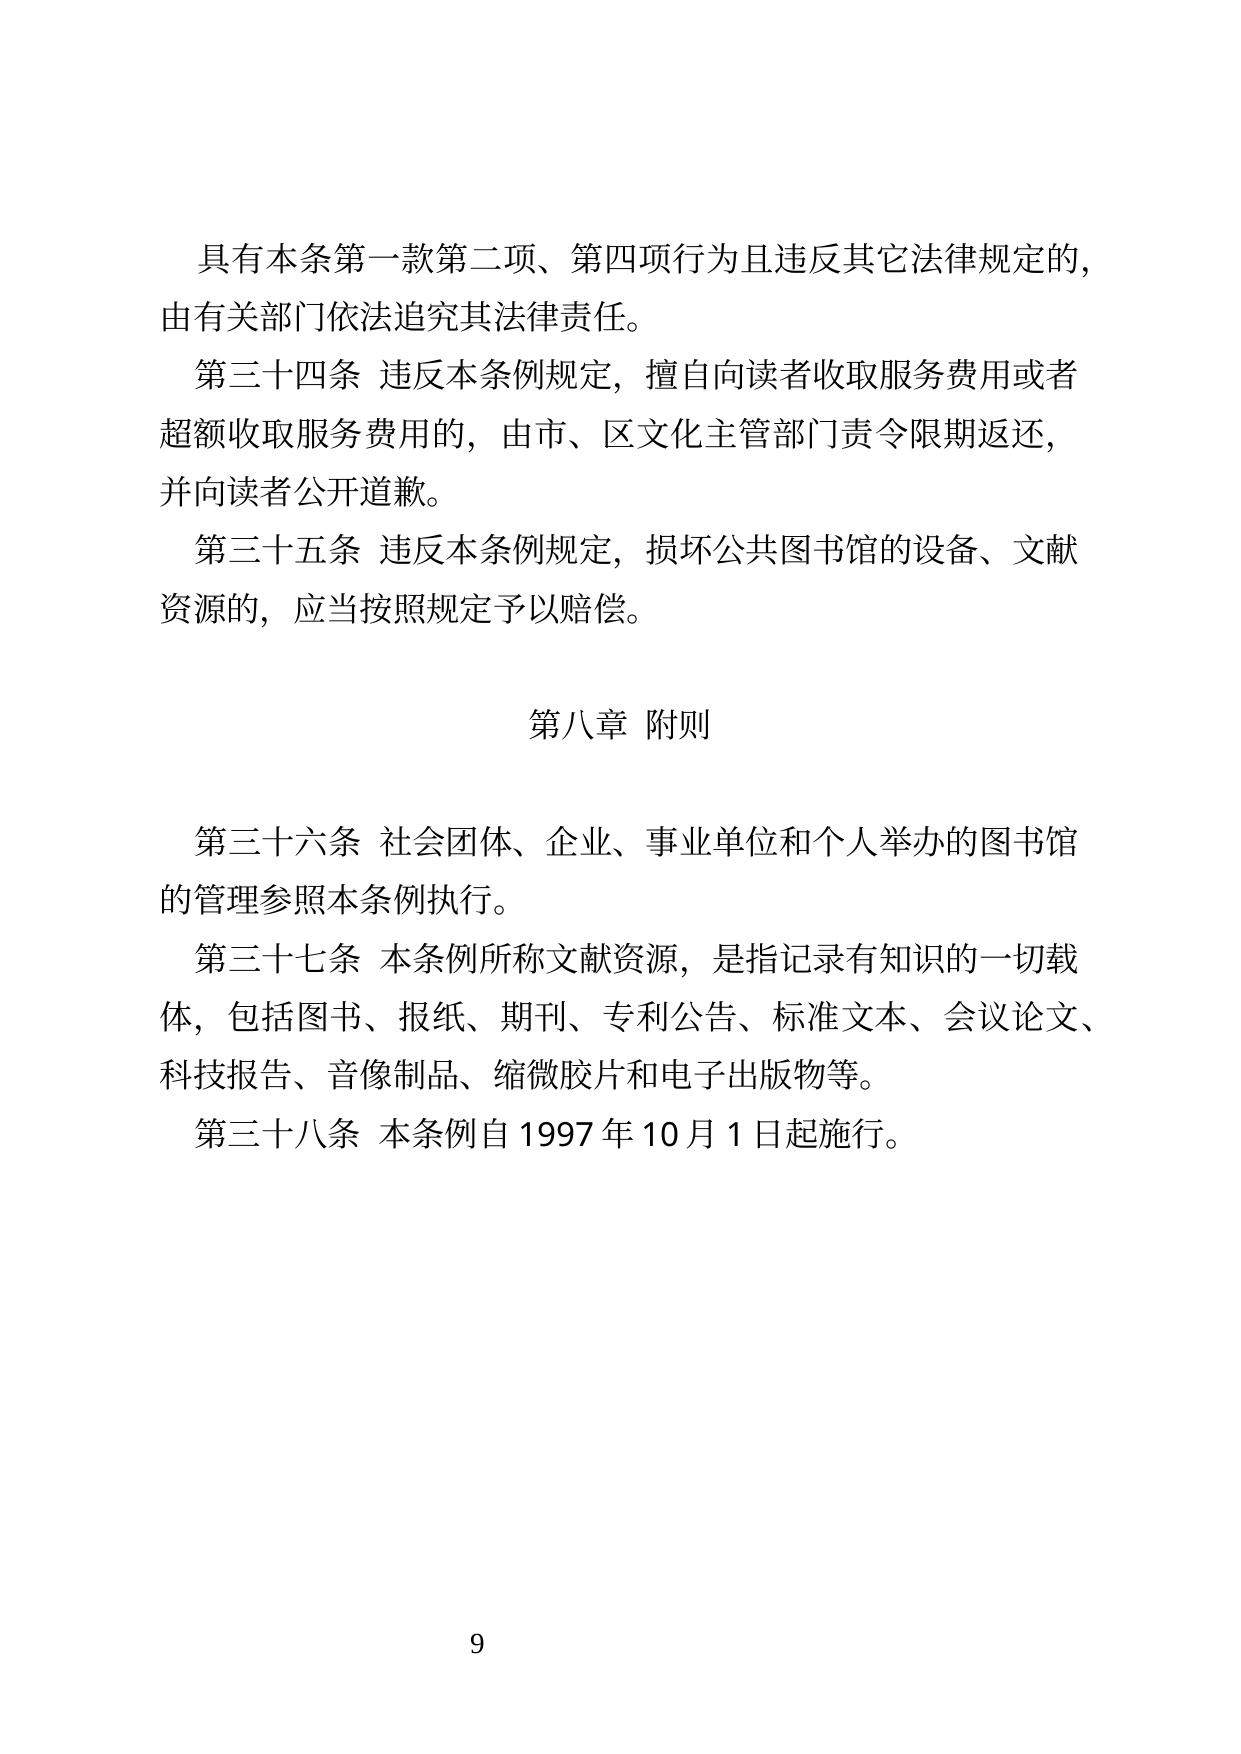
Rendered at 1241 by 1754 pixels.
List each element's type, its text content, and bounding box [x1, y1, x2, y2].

text 第三十五条 违反本条例规定，损坏公共图书馆的设备、文献资源的，应当按照规定予以赔偿。 [159, 516, 1081, 633]
text 第三十七条 本条例所称文献资源，是指记录有知识的一切载体，包括图书、报纸、期刊、专利公告、标准文本、会议论文、科技报告、音像制品、缩微胶片和电子出版物等。 [159, 924, 1081, 1099]
text 第三十八条 本条例自1997年10月1日起施行。 [159, 1099, 1081, 1158]
list 附则 [159, 691, 1081, 749]
text 第三十四条 违反本条例规定，擅自向读者收取服务费用或者超额收取服务费用的，由市、区文化主管部门责令限期返还，并向读者公开道歉。 [159, 341, 1081, 516]
text 第三十六条 社会团体、企业、事业单位和个人举办的图书馆的管理参照本条例执行。 [159, 808, 1081, 924]
text 具有本条第一款第二项、第四项行为且违反其它法律规定的，由有关部门依法追究其法律责任。 [159, 224, 1081, 341]
